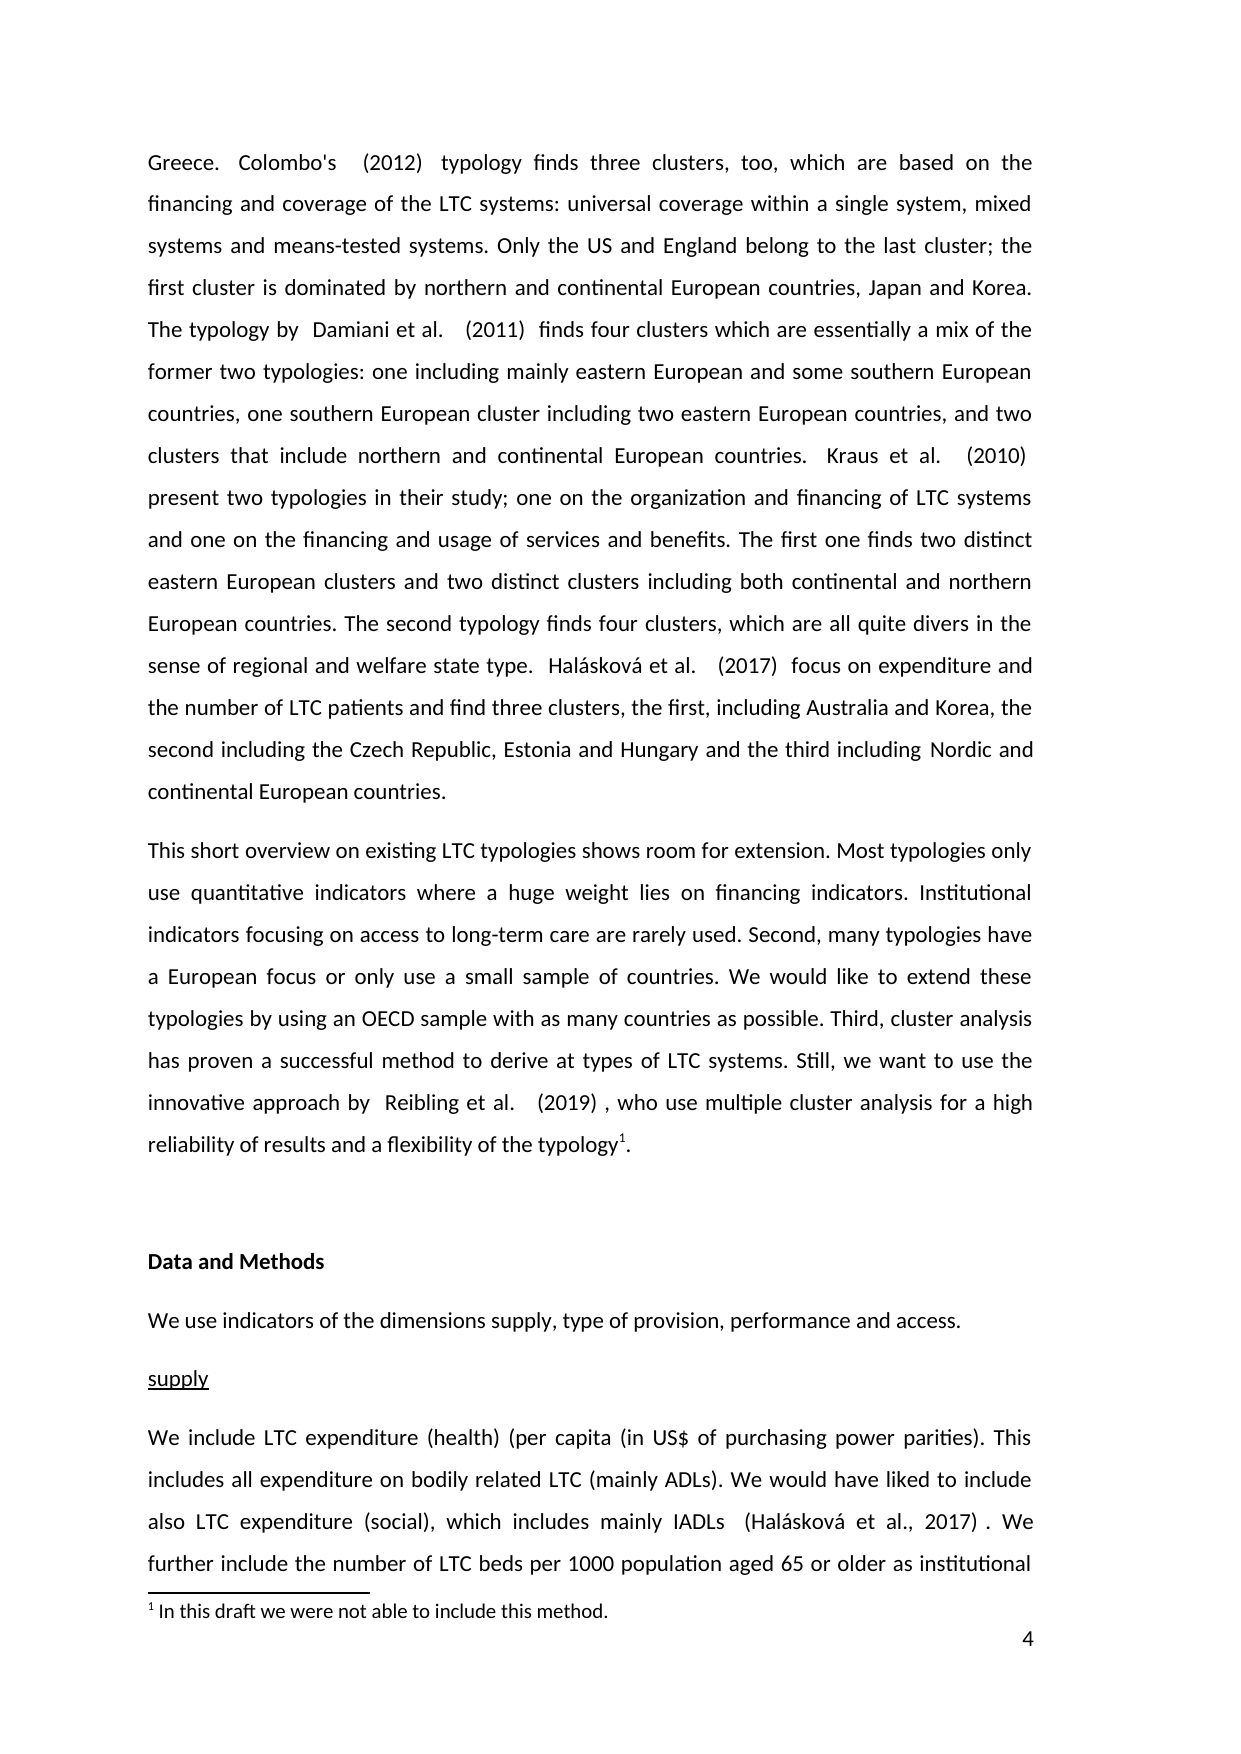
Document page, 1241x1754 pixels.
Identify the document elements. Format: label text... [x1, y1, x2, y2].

text Data and Methods [148, 1247, 1034, 1275]
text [148, 148, 1034, 805]
text We use indicators of the dimensions supply, type of provision, performance and access. [148, 1306, 1034, 1334]
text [148, 1423, 1034, 1577]
text supply [148, 1364, 1034, 1392]
text This short overview on existing LTC typologies shows room for extension. Most typologies only use quantitative indicators where a huge weight lies on financing indicators. Institutional indicators focusing on access to long-term care are rarely used. Second, many typologies have a European focus or only use a small sample of countries. We would like to extend these typologies by using an OECD sample with as many countries as possible. Third, cluster analysis has proven a successful method to derive at types of LTC systems. Still, we want to use the innovative approach by , who use multiple cluster analysis for a high reliability of results and a flexibility of the typology. [148, 836, 1034, 1158]
